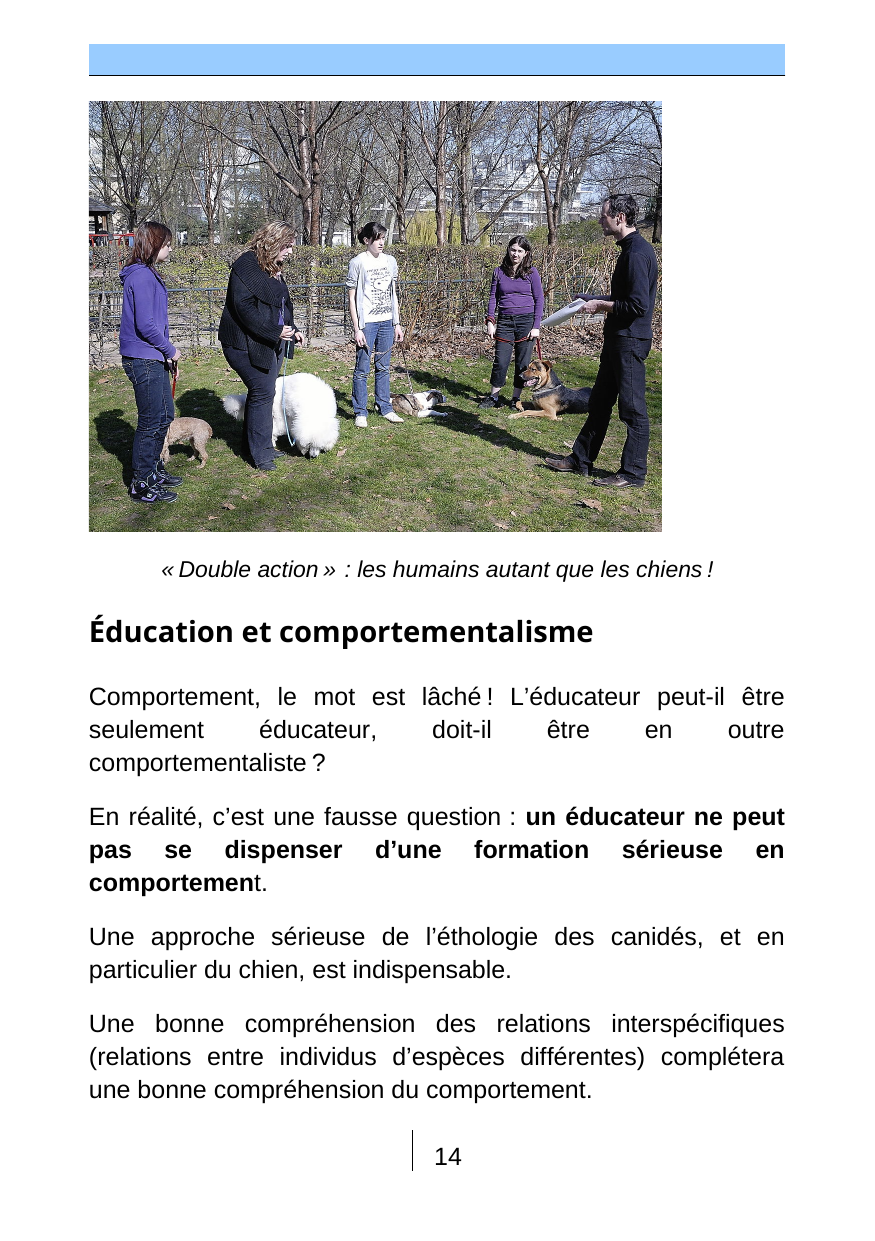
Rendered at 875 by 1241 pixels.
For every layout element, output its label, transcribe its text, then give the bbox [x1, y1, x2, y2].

text « Double action » : les humains autant que les chiens ! [89, 556, 785, 583]
text Comportement, le mot est lâché ! L’éducateur peut-il être seulement éducateur, doit-il être en outre comportementaliste ? [89, 682, 785, 777]
text En réalité, c’est une fausse question : un éducateur ne peut pas se dispenser d’une formation sérieuse en comportement. [89, 802, 785, 897]
subtitle Éducation et comportementalisme [89, 612, 785, 651]
text Une bonne compréhension des relations interspécifiques (relations entre individus d’espèces différentes) complétera une bonne compréhension du comportement. [89, 1009, 785, 1104]
picture [88, 101, 662, 532]
text Une approche sérieuse de l’éthologie des canidés, et en particulier du chien, est indispensable. [89, 922, 785, 984]
